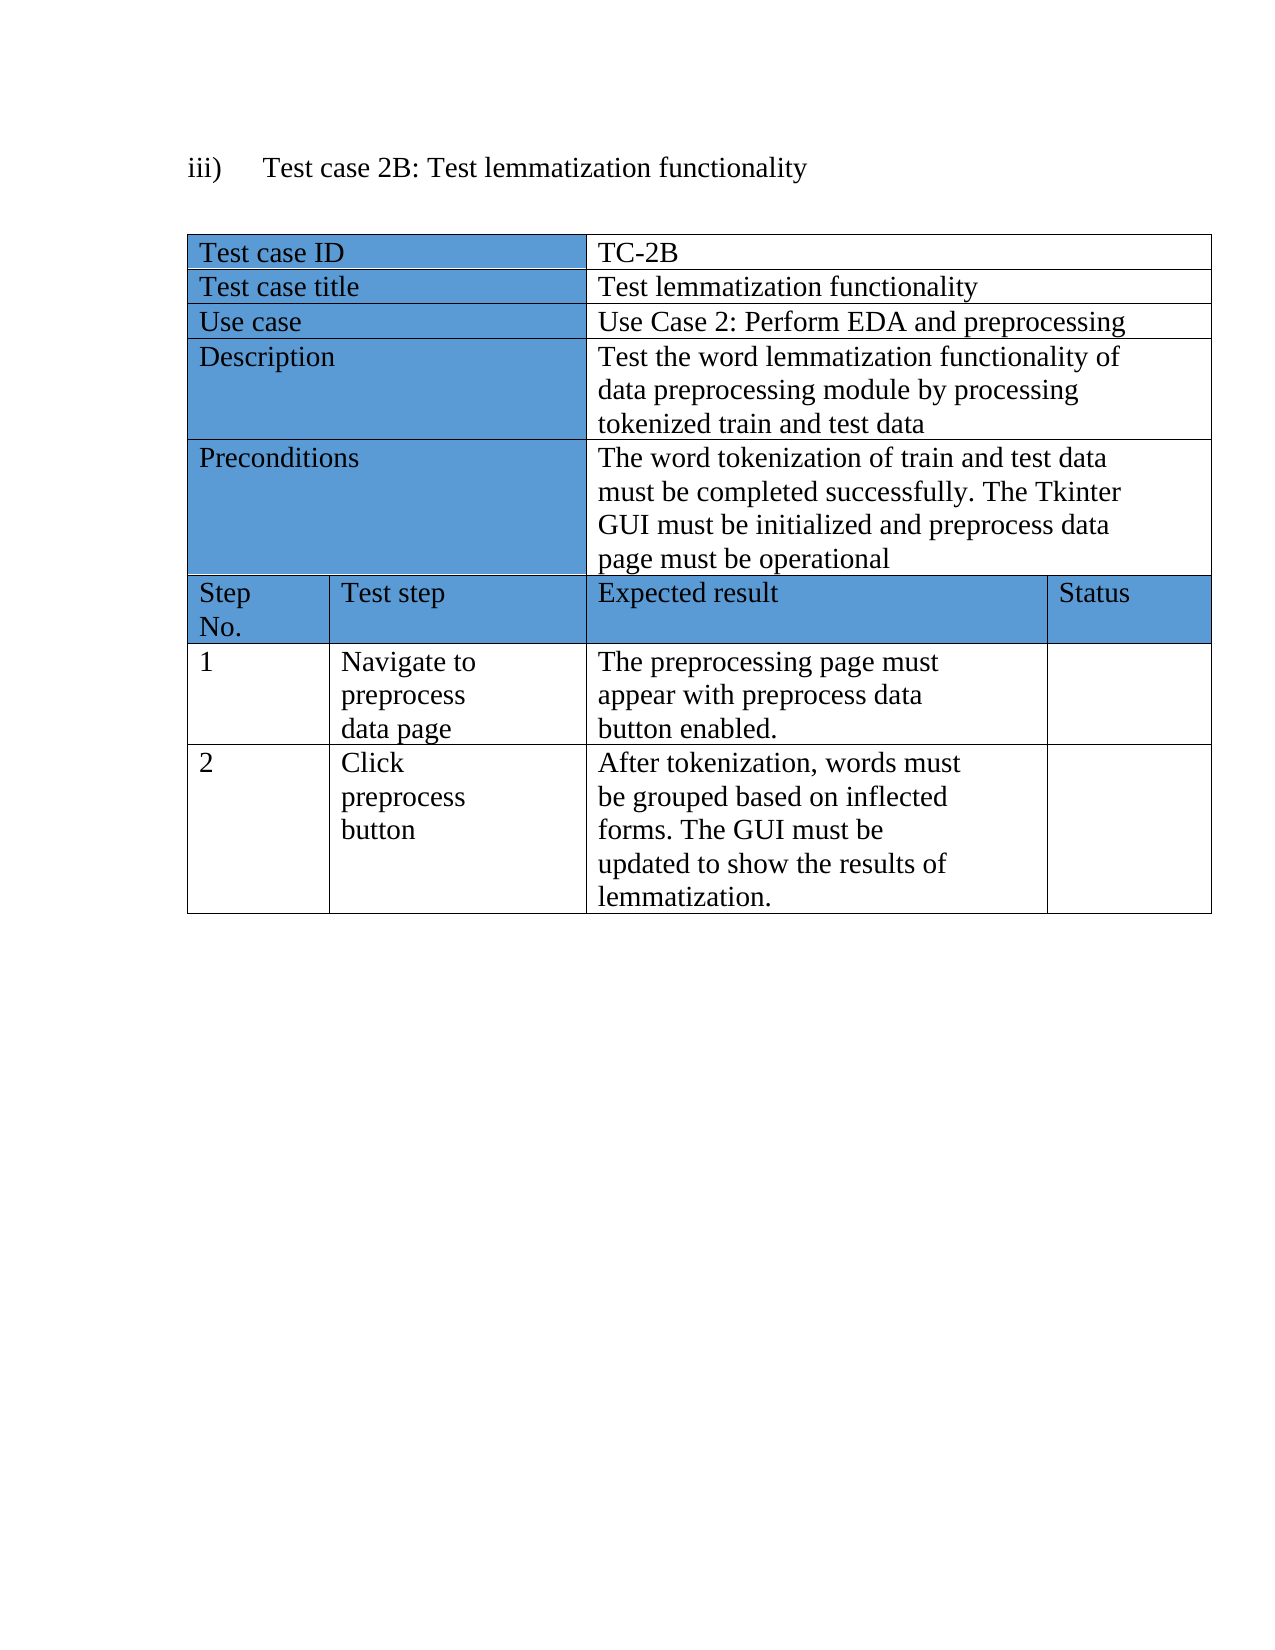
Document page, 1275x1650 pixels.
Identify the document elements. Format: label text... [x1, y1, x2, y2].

table_cell Test the word lemmatization functionality of data preprocessing module by processing tokenized train and test data [587, 339, 1211, 439]
table_cell Preconditions [188, 440, 586, 574]
table_cell Status [1048, 576, 1211, 643]
table_cell Step No. [188, 576, 329, 643]
table_cell After tokenization, words must be grouped based on inflected forms. The GUI must be updated to show the results of lemmatization. [587, 745, 1047, 913]
table_header TC-2B [587, 235, 1211, 268]
table_cell Navigate to preprocess data page [330, 644, 586, 744]
table_cell Expected result [587, 576, 1047, 643]
table_cell [1048, 644, 1211, 744]
table_cell 2 [188, 745, 329, 913]
table_header Test case ID [188, 235, 586, 268]
table_cell The word tokenization of train and test data must be completed successfully. The Tkinter GUI must be initialized and preprocess data page must be operational [587, 440, 1211, 574]
table_cell Test lemmatization functionality [587, 270, 1211, 303]
table_cell The preprocessing page must appear with preprocess data button enabled. [587, 644, 1047, 744]
table_cell Use Case 2: Perform EDA and preprocessing [587, 304, 1211, 338]
table_cell Click preprocess button [330, 745, 586, 913]
table_cell [1048, 745, 1211, 913]
table_cell 1 [188, 644, 329, 744]
table_cell Test case title [188, 270, 586, 303]
table_cell Use case [188, 304, 586, 338]
table_cell Test step [330, 576, 586, 643]
list Test case 2B: Test lemmatization functionality [187, 150, 1132, 183]
table_cell Description [188, 339, 586, 439]
